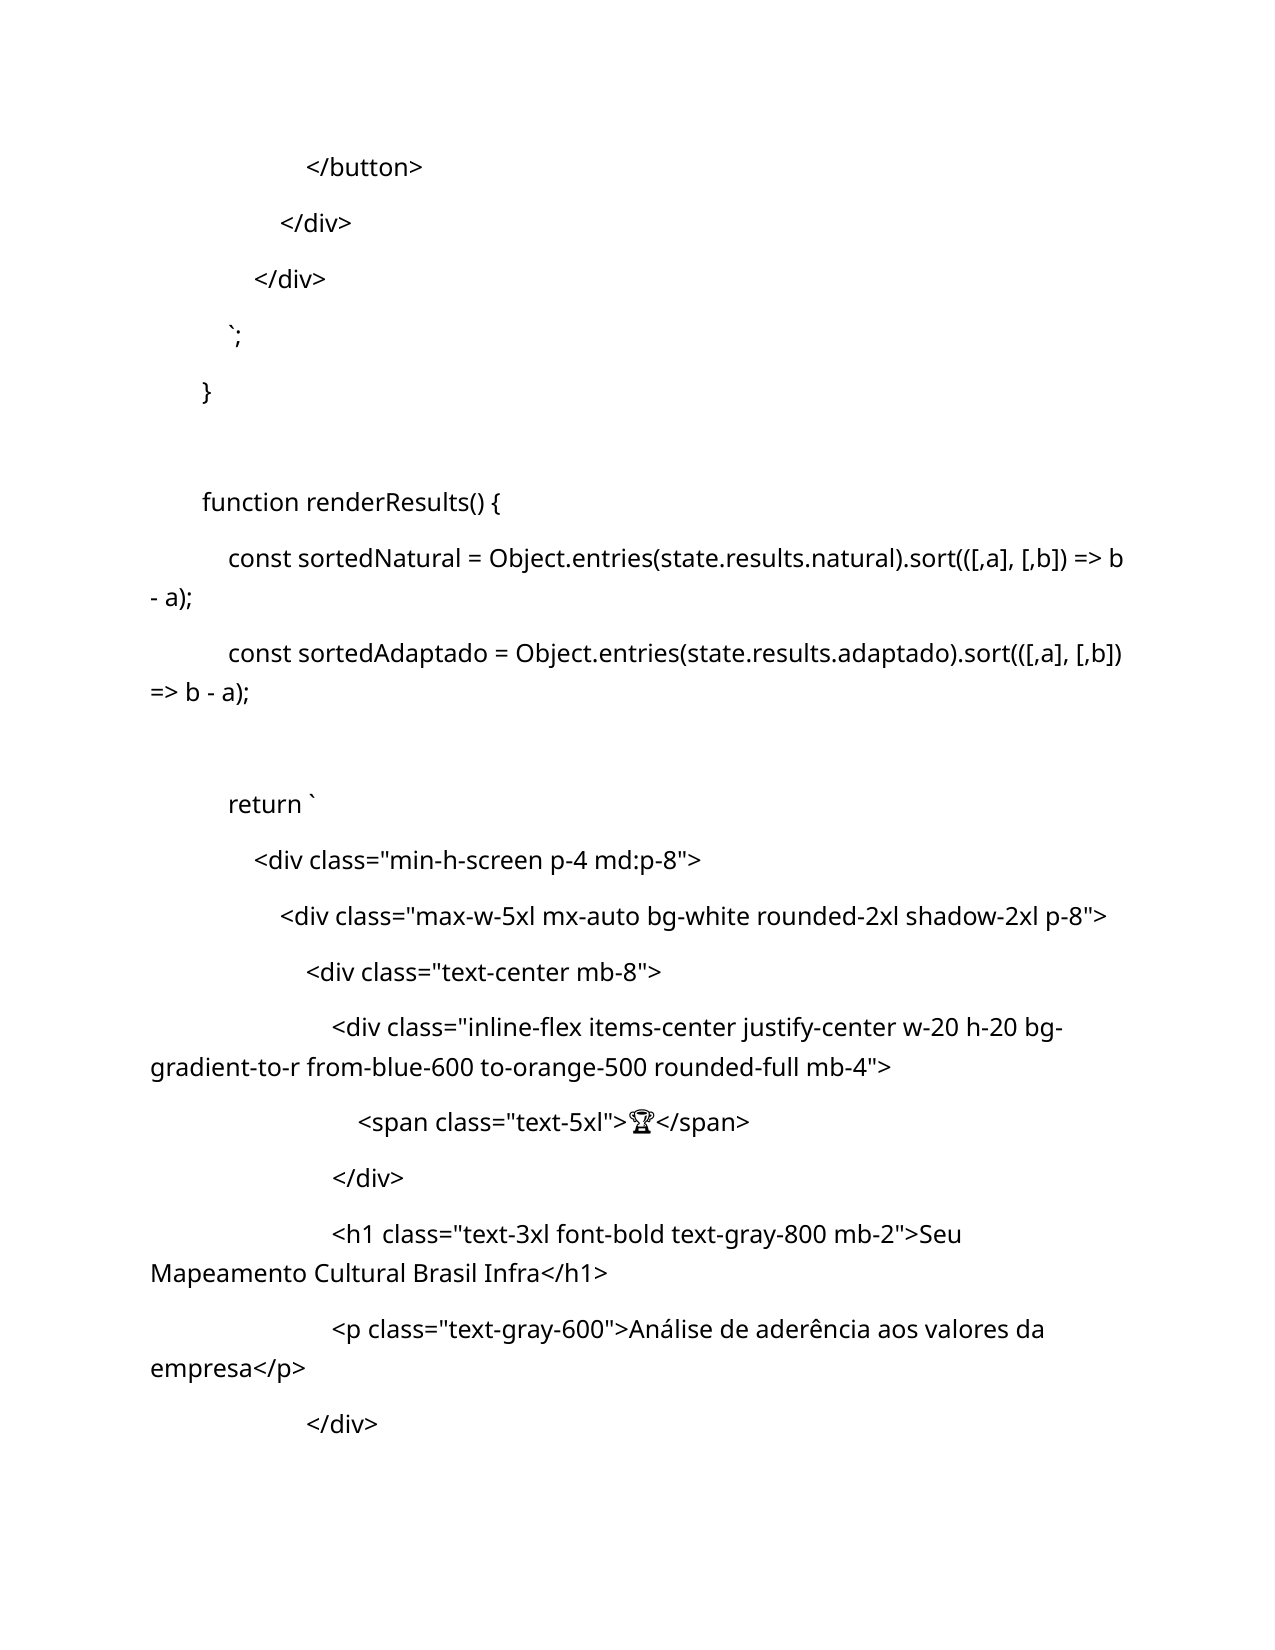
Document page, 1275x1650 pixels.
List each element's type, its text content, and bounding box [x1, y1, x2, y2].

text </div> [150, 262, 1125, 296]
text function renderResults() { [150, 485, 1125, 519]
text <span class="text-5xl">🏆</span> [150, 1105, 1125, 1139]
text } [150, 373, 1125, 407]
text `; [150, 317, 1125, 352]
text const sortedNatural = Object.entries(state.results.natural).sort(([,a], [,b]) => b - a); [150, 541, 1125, 614]
text </div> [150, 1161, 1125, 1195]
text <div class="text-center mb-8"> [150, 954, 1125, 988]
text </div> [150, 206, 1125, 240]
text <div class="inline-flex items-center justify-center w-20 h-20 bg-gradient-to-r from-blue-600 to-orange-500 rounded-full mb-4"> [150, 1010, 1125, 1083]
text return ` [150, 787, 1125, 821]
text <h1 class="text-3xl font-bold text-gray-800 mb-2">Seu Mapeamento Cultural Brasil Infra</h1> [150, 1217, 1125, 1290]
text const sortedAdaptado = Object.entries(state.results.adaptado).sort(([,a], [,b]) => b - a); [150, 636, 1125, 709]
text </button> [150, 150, 1125, 184]
text </div> [150, 1407, 1125, 1441]
text <div class="max-w-5xl mx-auto bg-white rounded-2xl shadow-2xl p-8"> [150, 898, 1125, 932]
text <div class="min-h-screen p-4 md:p-8"> [150, 842, 1125, 877]
text <p class="text-gray-600">Análise de aderência aos valores da empresa</p> [150, 1312, 1125, 1385]
